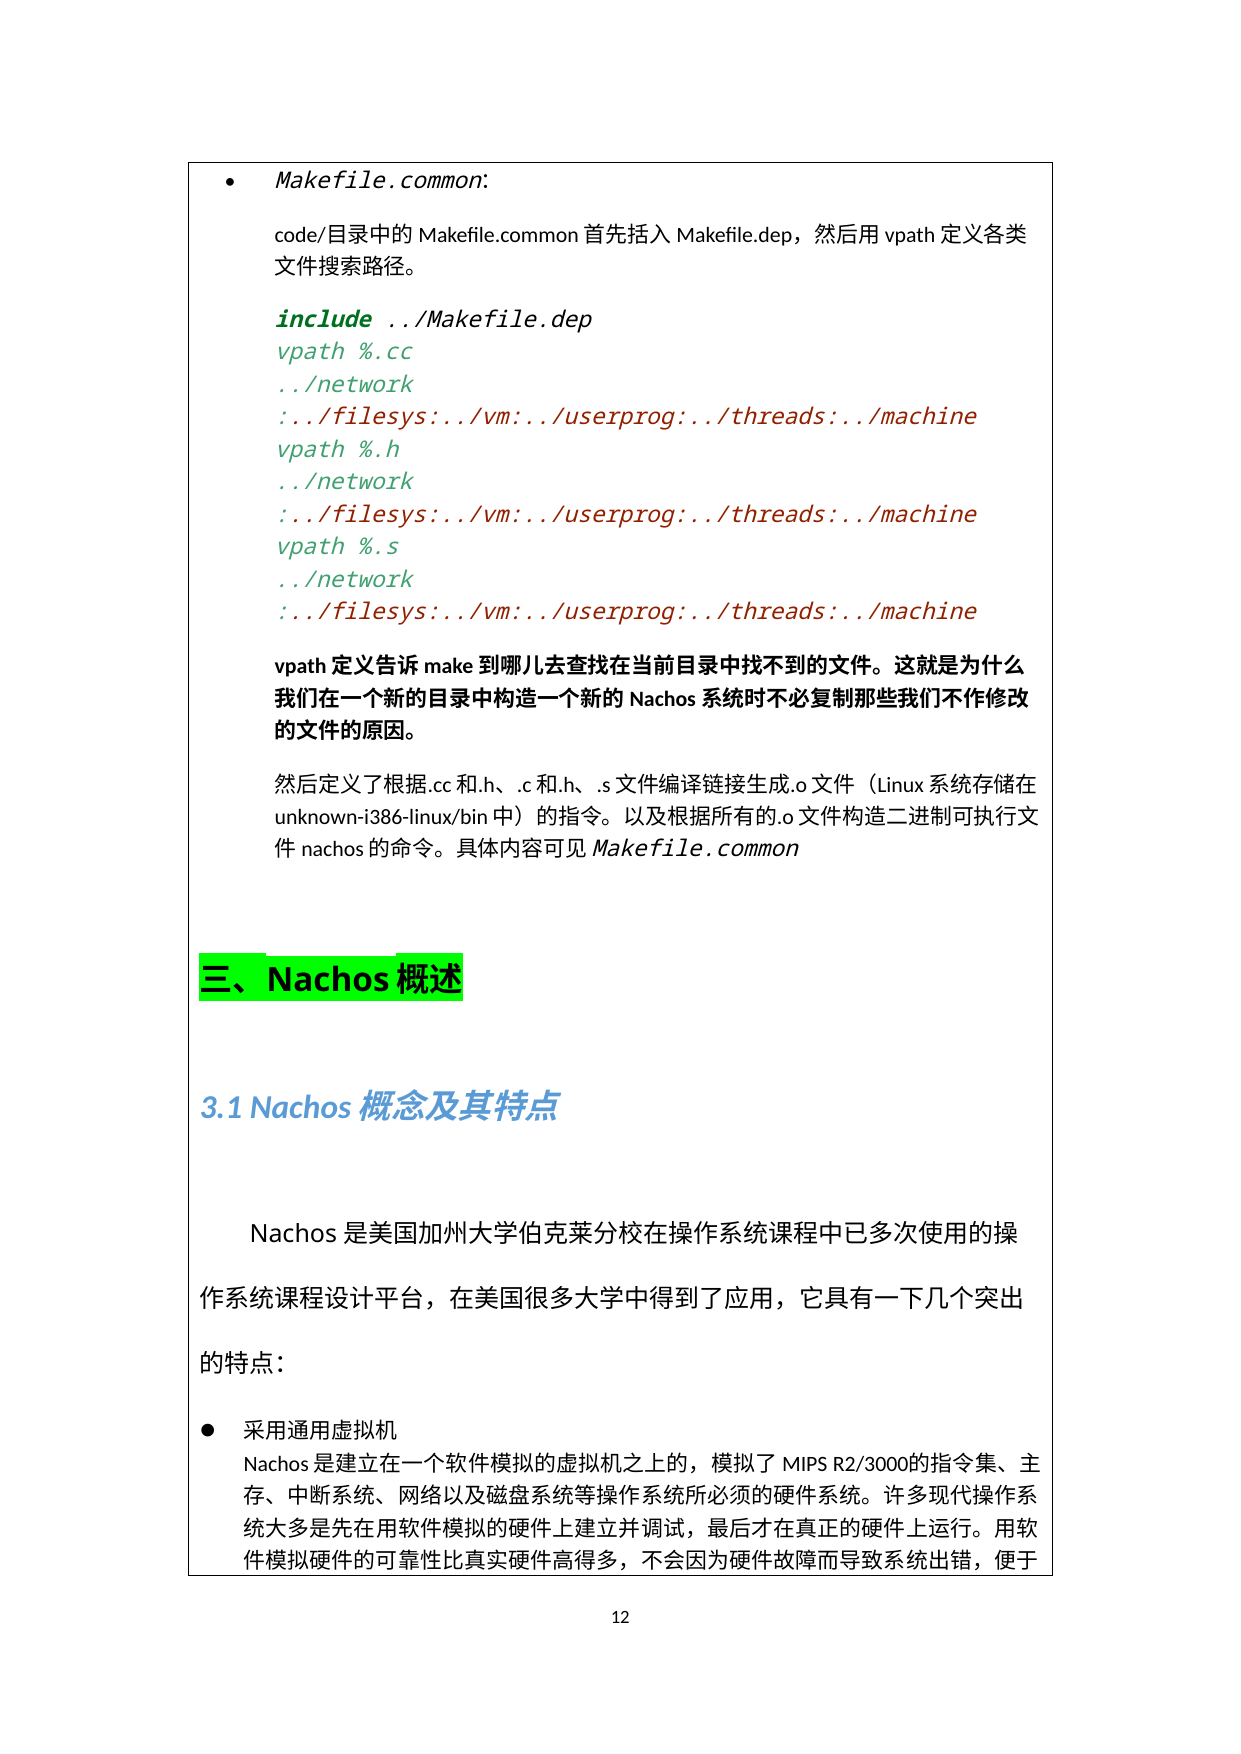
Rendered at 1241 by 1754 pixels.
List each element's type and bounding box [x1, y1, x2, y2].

table_cell [189, 163, 1052, 1575]
